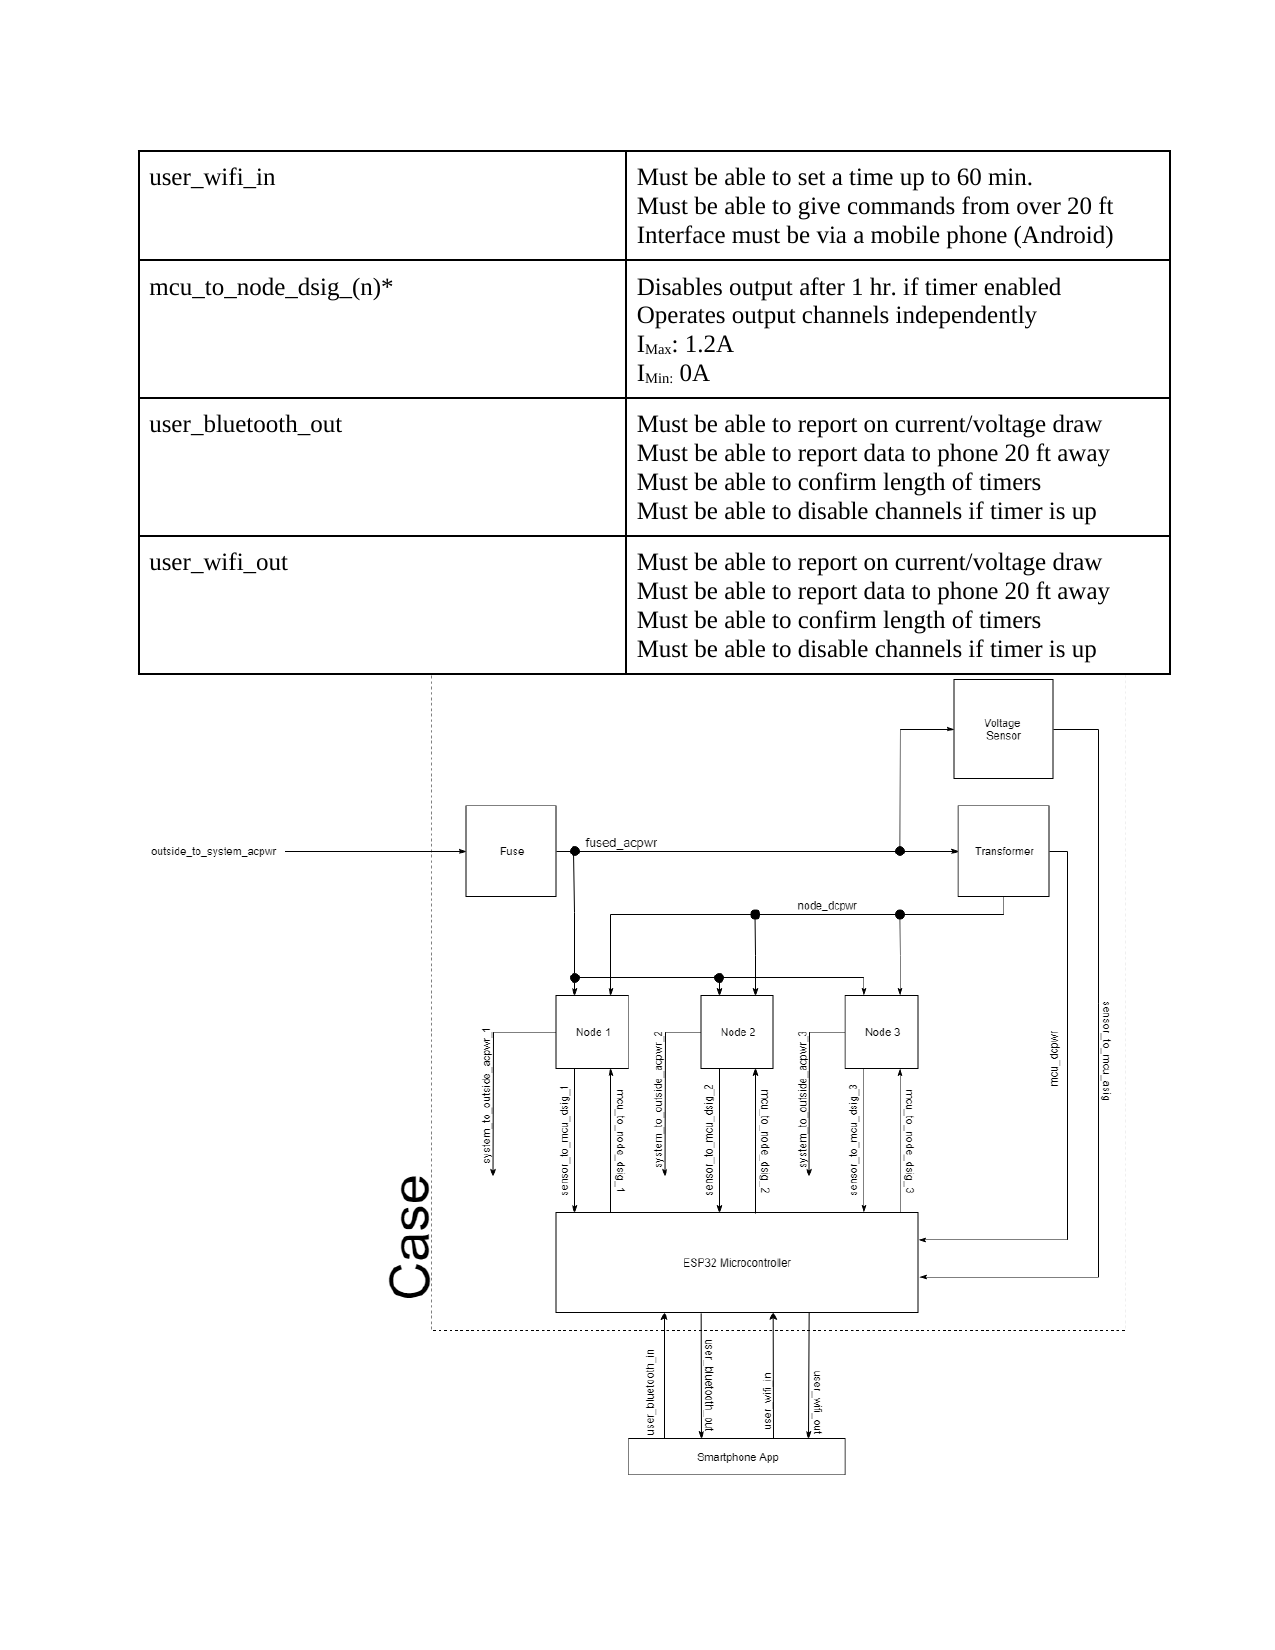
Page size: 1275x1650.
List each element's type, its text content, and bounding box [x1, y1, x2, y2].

picture [150, 675, 1125, 1475]
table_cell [627, 152, 1169, 259]
table_cell Disables output after 1 hr. if timer enabled Operates output channels independently IMax: 1.2A IMin: 0A [627, 261, 1169, 397]
table_cell Must be able to report on current/voltage draw Must be able to report data to phone 20 ft away Must be able to confirm length of timers Must be able to disable channels if timer is up [627, 399, 1169, 535]
table_cell mcu_to_node_dsig_(n)* [140, 261, 625, 397]
table_cell user_wifi_in [140, 152, 625, 259]
table_cell user_wifi_out [140, 537, 625, 673]
table_cell Must be able to report on current/voltage draw Must be able to report data to phone 20 ft away Must be able to confirm length of timers Must be able to disable channels if timer is up [627, 537, 1169, 673]
table_cell user_bluetooth_out [140, 399, 625, 535]
